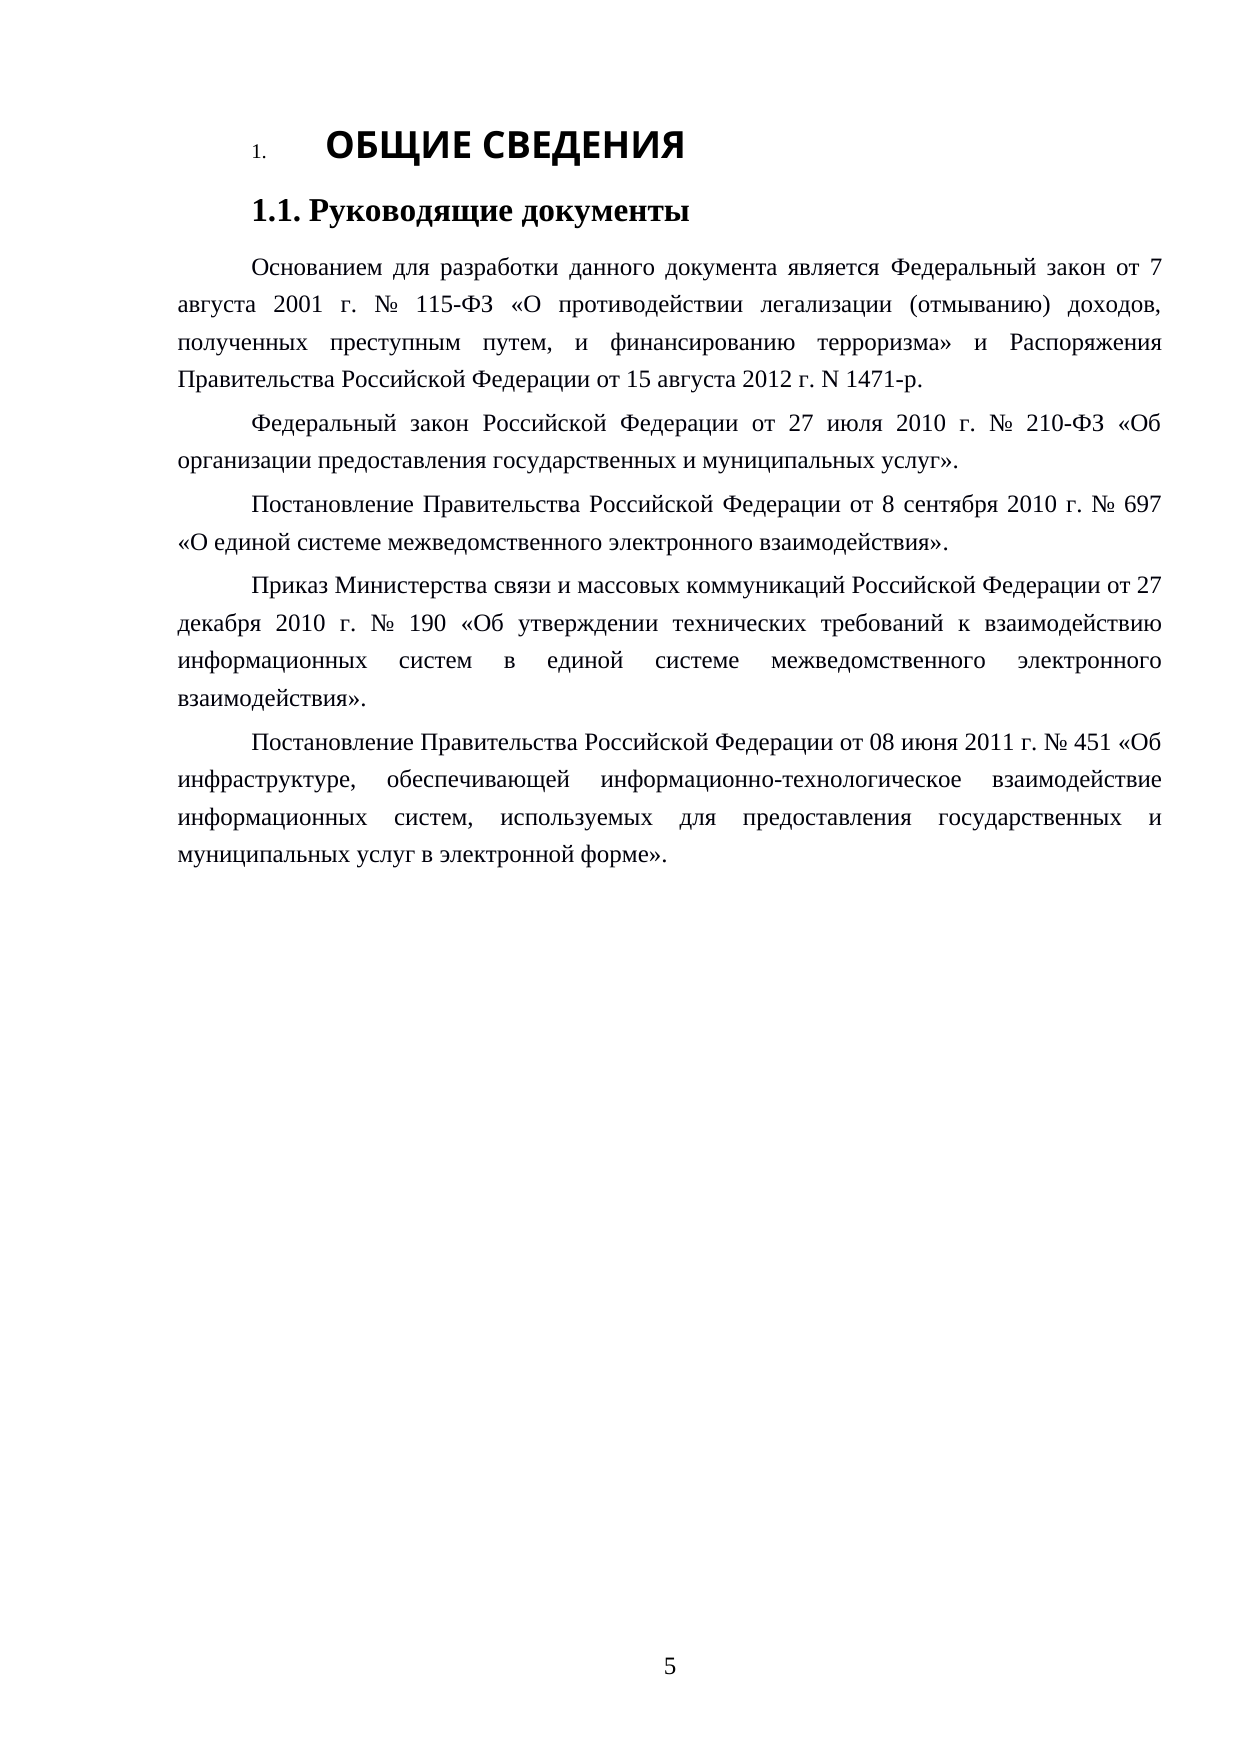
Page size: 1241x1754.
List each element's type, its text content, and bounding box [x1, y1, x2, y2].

list Руководящие документы [234, 190, 1162, 228]
text Постановление Правительства Российской Федерации от 8 сентября 2010 г. № 697 «О единой системе межведомственного электронного взаимодействия». [177, 482, 1162, 557]
text Постановление Правительства Российской Федерации от 08 июня 2011 г. № 451 «Об инфраструктуре, обеспечивающей информационно-технологическое взаимодействие информационных систем, используемых для предоставления государственных и муниципальных услуг в электронной форме». [177, 720, 1162, 870]
text Основанием для разработки данного документа является Федеральный закон от 7 августа 2001 г. № 115-ФЗ «О противодействии легализации (отмыванию) доходов, полученных преступным путем, и финансированию терроризма» и Распоряжения Правительства Российской Федерации от 15 августа 2012 г. N 1471-р. [177, 245, 1162, 395]
text Приказ Министерства связи и массовых коммуникаций Российской Федерации от 27 декабря 2010 г. № 190 «Об утверждении технических требований к взаимодействию информационных систем в единой системе межведомственного электронного взаимодействия». [177, 564, 1162, 714]
list Общие сведения [251, 118, 1162, 169]
text Федеральный закон Российской Федерации от 27 июля 2010 г. № 210-ФЗ «Об организации предоставления государственных и муниципальных услуг». [177, 401, 1162, 476]
